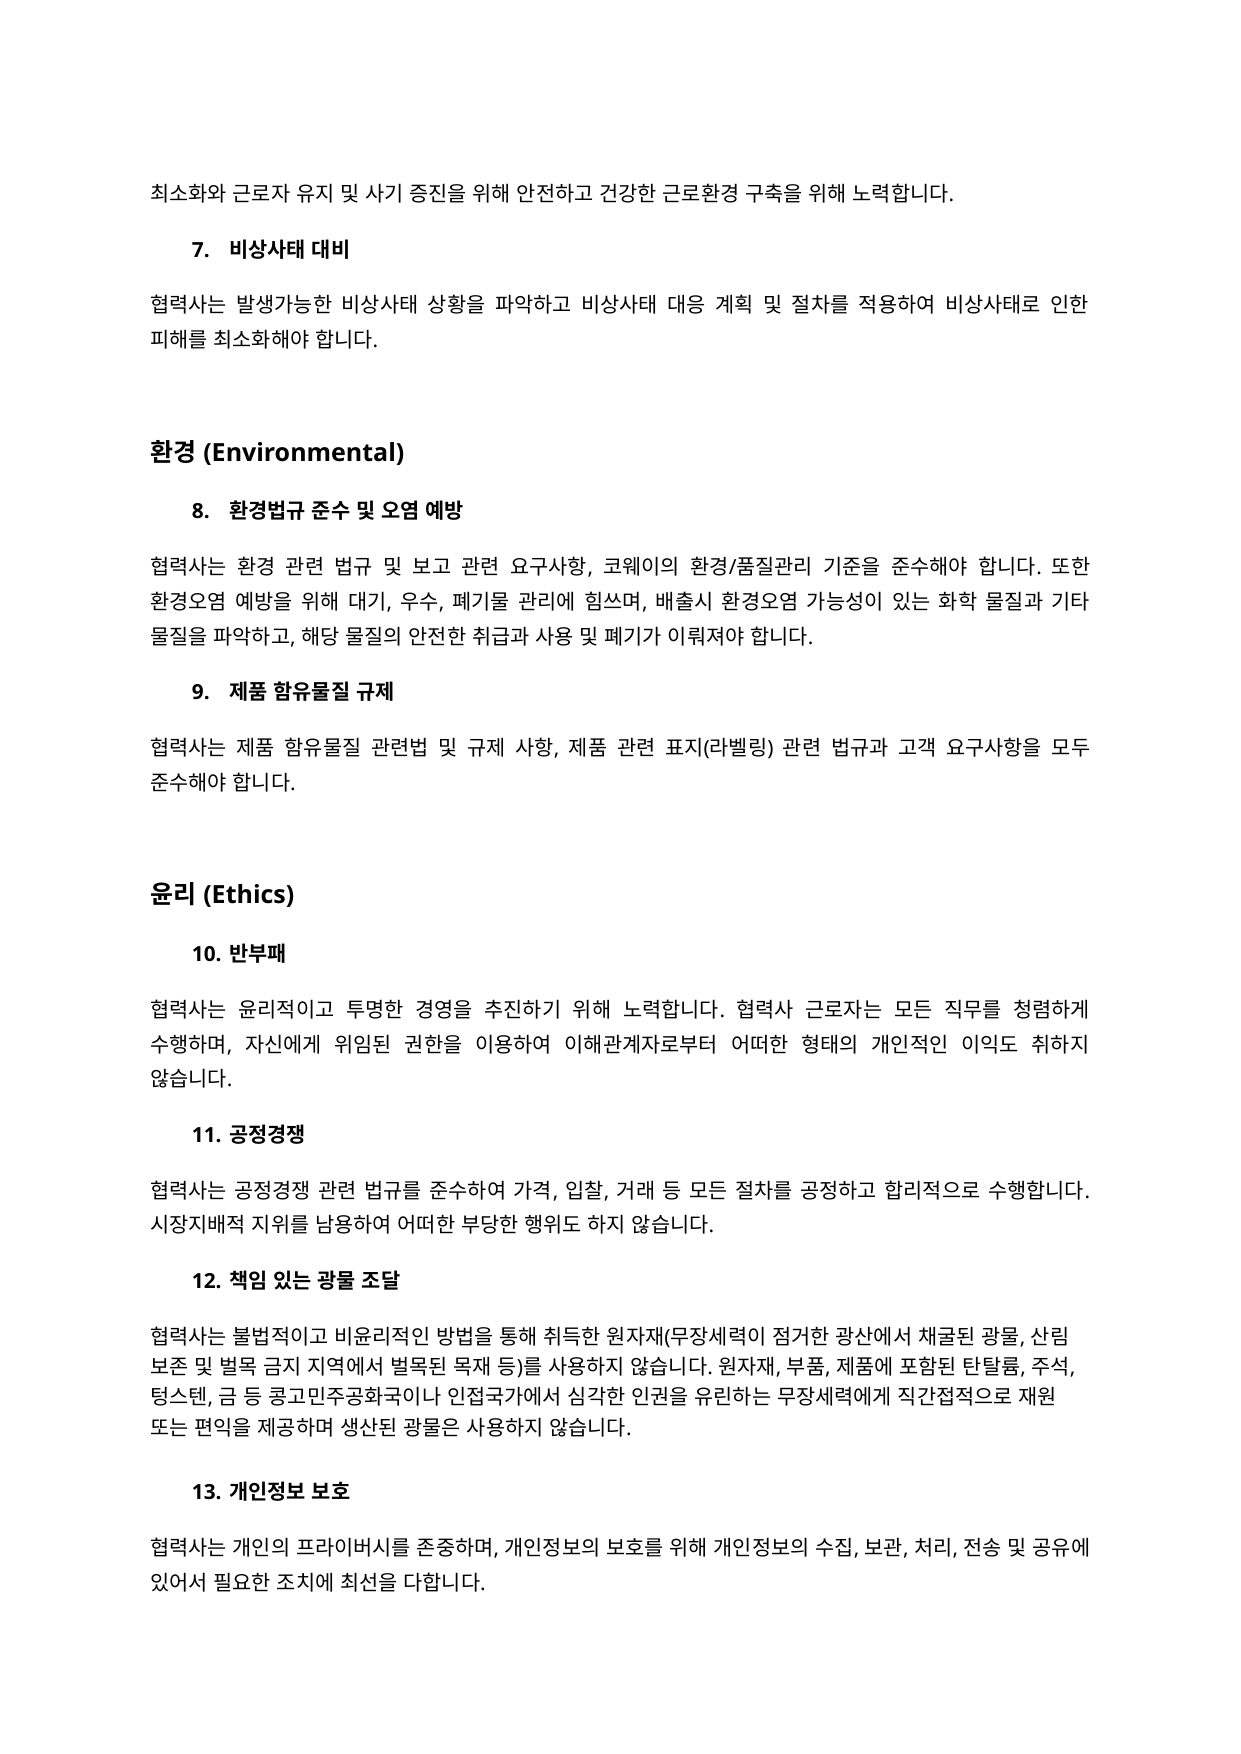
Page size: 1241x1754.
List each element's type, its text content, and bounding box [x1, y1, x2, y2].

list 환경법규 준수 및 오염 예방 [192, 495, 1090, 525]
text 협력사는 개인의 프라이버시를 존중하며, 개인정보의 보호를 위해 개인정보의 수집, 보관, 처리, 전송 및 공유에 있어서 필요한 조치에 최선을 다합니다. [150, 1531, 1090, 1596]
list 반부패 [192, 937, 1090, 968]
text 환경 (Environmental) [150, 432, 1090, 468]
list 제품 함유물질 규제 [192, 676, 1090, 706]
text 협력사는 윤리적이고 투명한 경영을 추진하기 위해 노력합니다. 협력사 근로자는 모든 직무를 청렴하게 수행하며, 자신에게 위임된 권한을 이용하여 이해관계자로부터 어떠한 형태의 개인적인 이익도 취하지 않습니다. [150, 993, 1090, 1093]
list 책임 있는 광물 조달 [192, 1264, 1090, 1295]
text 윤리 (Ethics) [150, 875, 1090, 911]
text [150, 177, 1090, 207]
text 협력사는 환경 관련 법규 및 보고 관련 요구사항, 코웨이의 환경/품질관리 기준을 준수해야 합니다. 또한 환경오염 예방을 위해 대기, 우수, 폐기물 관리에 힘쓰며, 배출시 환경오염 가능성이 있는 화학 물질과 기타 물질을 파악하고, 해당 물질의 안전한 취급과 사용 및 폐기가 이뤄져야 합니다. [150, 550, 1090, 650]
text 협력사는 제품 함유물질 관련법 및 규제 사항, 제품 관련 표지(라벨링) 관련 법규과 고객 요구사항을 모두 준수해야 합니다. [150, 731, 1090, 796]
list 개인정보 보호 [192, 1475, 1090, 1506]
text 협력사는 발생가능한 비상사태 상황을 파악하고 비상사태 대응 계획 및 절차를 적용하여 비상사태로 인한 피해를 최소화해야 합니다. [150, 288, 1090, 353]
list 공정경쟁 [192, 1118, 1090, 1149]
list 비상사태 대비 [192, 233, 1090, 263]
text 협력사는 공정경쟁 관련 법규를 준수하여 가격, 입찰, 거래 등 모든 절차를 공정하고 합리적으로 수행합니다. 시장지배적 지위를 남용하여 어떠한 부당한 행위도 하지 않습니다. [150, 1174, 1090, 1239]
text 협력사는 불법적이고 비윤리적인 방법을 통해 취득한 원자재(무장세력이 점거한 광산에서 채굴된 광물, 산림 보존 및 벌목 금지 지역에서 벌목된 목재 등)를 사용하지 않습니다. 원자재, 부품, 제품에 포함된 탄탈륨, 주석, 텅스텐, 금 등 콩고민주공화국이나 인접국가에서 심각한 인권을 유린하는 무장세력에게 직간접적으로 재원 또는 편익을 제공하며 생산된 광물은 사용하지 않습니다. [150, 1320, 1090, 1441]
